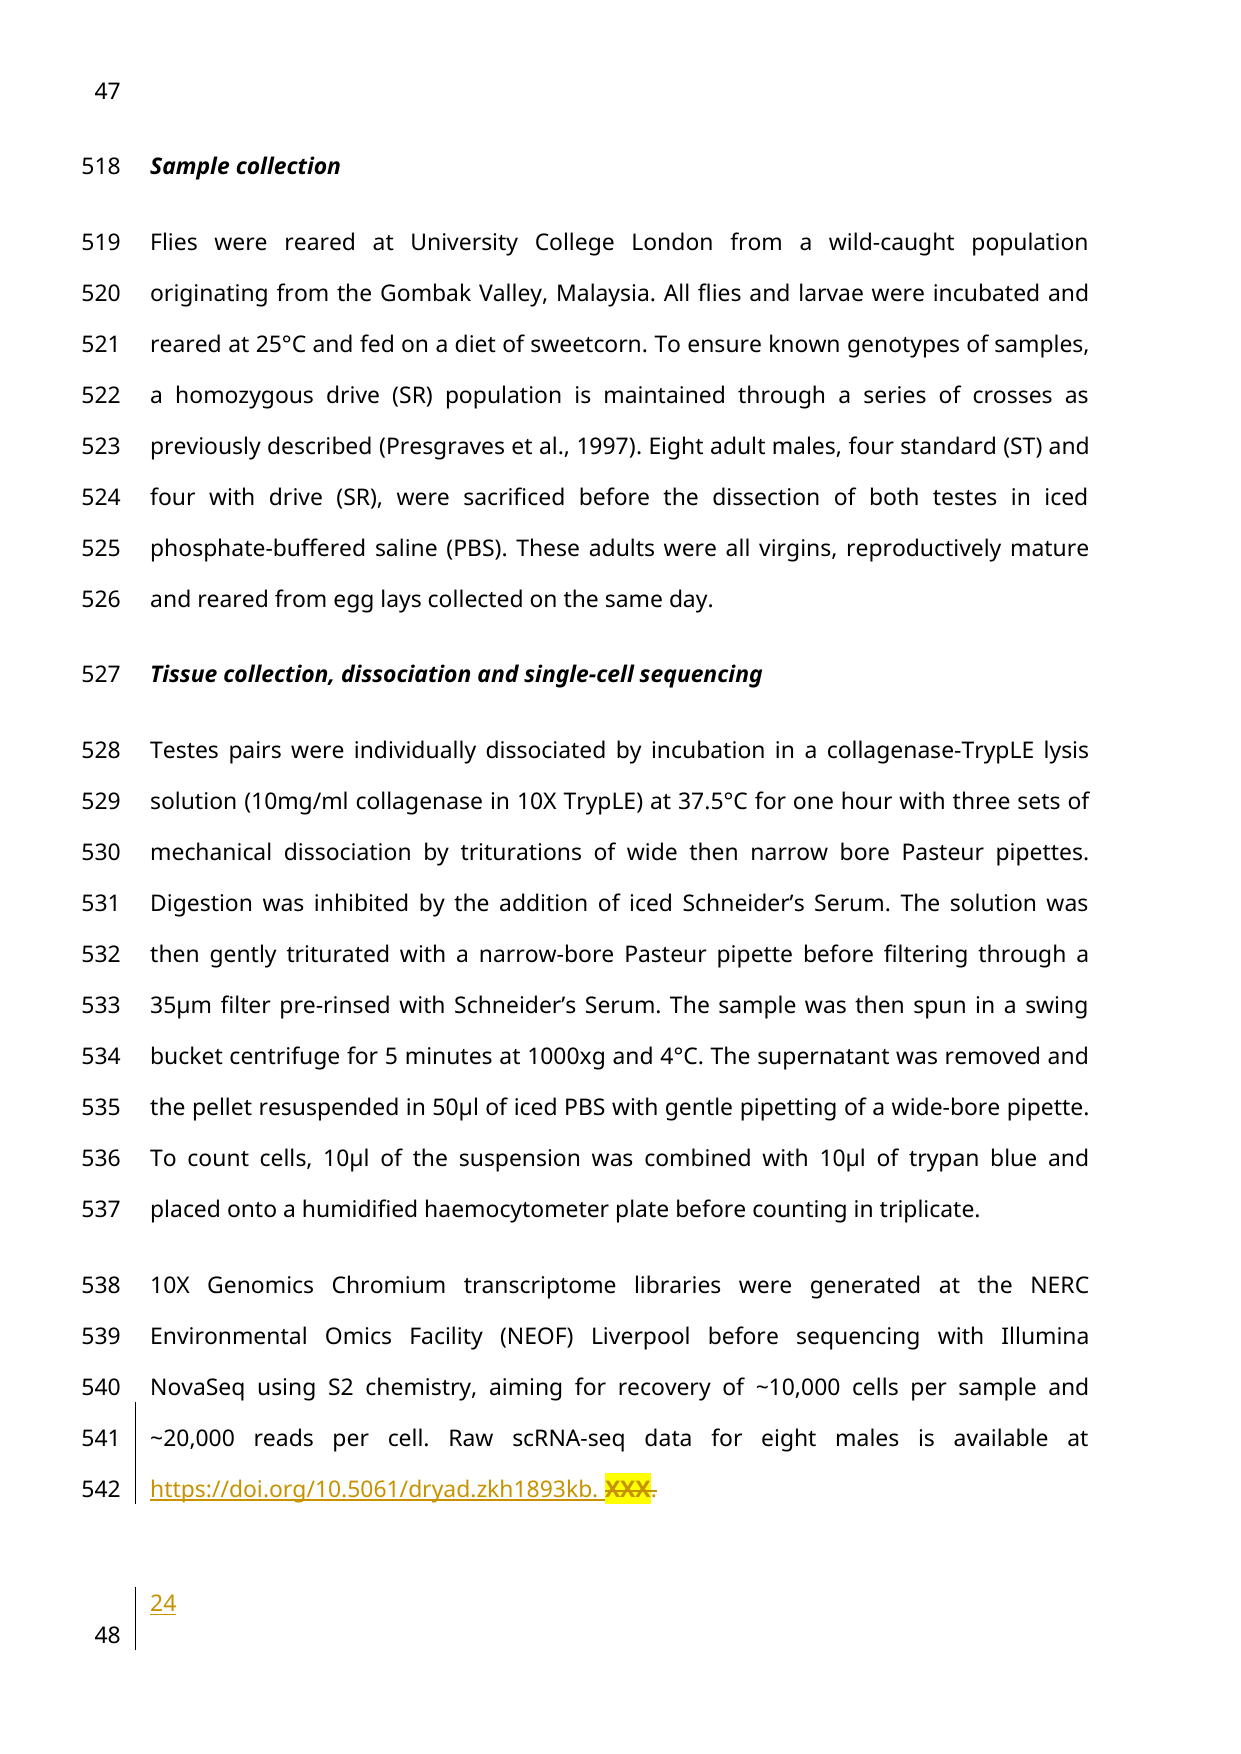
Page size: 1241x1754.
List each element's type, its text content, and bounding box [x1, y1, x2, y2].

text Testes pairs were individually dissociated by incubation in a collagenase-TrypLE lysis solution (10mg/ml collagenase in 10X TrypLE) at 37.5°C for one hour with three sets of mechanical dissociation by triturations of wide then narrow bore Pasteur pipettes. Digestion was inhibited by the addition of iced Schneider’s Serum. The solution was then gently triturated with a narrow-bore Pasteur pipette before filtering through a 35μm filter pre-rinsed with Schneider’s Serum. The sample was then spun in a swing bucket centrifuge for 5 minutes at 1000xg and 4°C. The supernatant was removed and the pellet resuspended in 50μl of iced PBS with gentle pipetting of a wide-bore pipette. To count cells, 10μl of the suspension was combined with 10μl of trypan blue and placed onto a humidified haemocytometer plate before counting in triplicate. [150, 734, 1090, 1224]
subtitle Tissue collection, dissociation and single-cell sequencing [150, 658, 1090, 690]
subtitle Sample collection [150, 150, 1090, 181]
text 10X Genomics Chromium transcriptome libraries were generated at the NERC Environmental Omics Facility (NEOF) Liverpool before sequencing with Illumina NovaSeq using S2 chemistry, aiming for recovery of ~10,000 cells per sample and ~20,000 reads per cell. Raw scRNA-seq data for eight males is available at [150, 1269, 1090, 1504]
text Flies were reared at University College London from a wild-caught population originating from the Gombak Valley, Malaysia. All flies and larvae were incubated and reared at 25°C and fed on a diet of sweetcorn. To ensure known genotypes of samples, a homozygous drive (SR) population is maintained through a series of crosses as previously described (Presgraves et al., 1997). Eight adult males, four standard (ST) and four with drive (SR), were sacrificed before the dissection of both testes in iced phosphate-buffered saline (PBS). These adults were all virgins, reproductively mature and reared from egg lays collected on the same day. [150, 226, 1090, 614]
